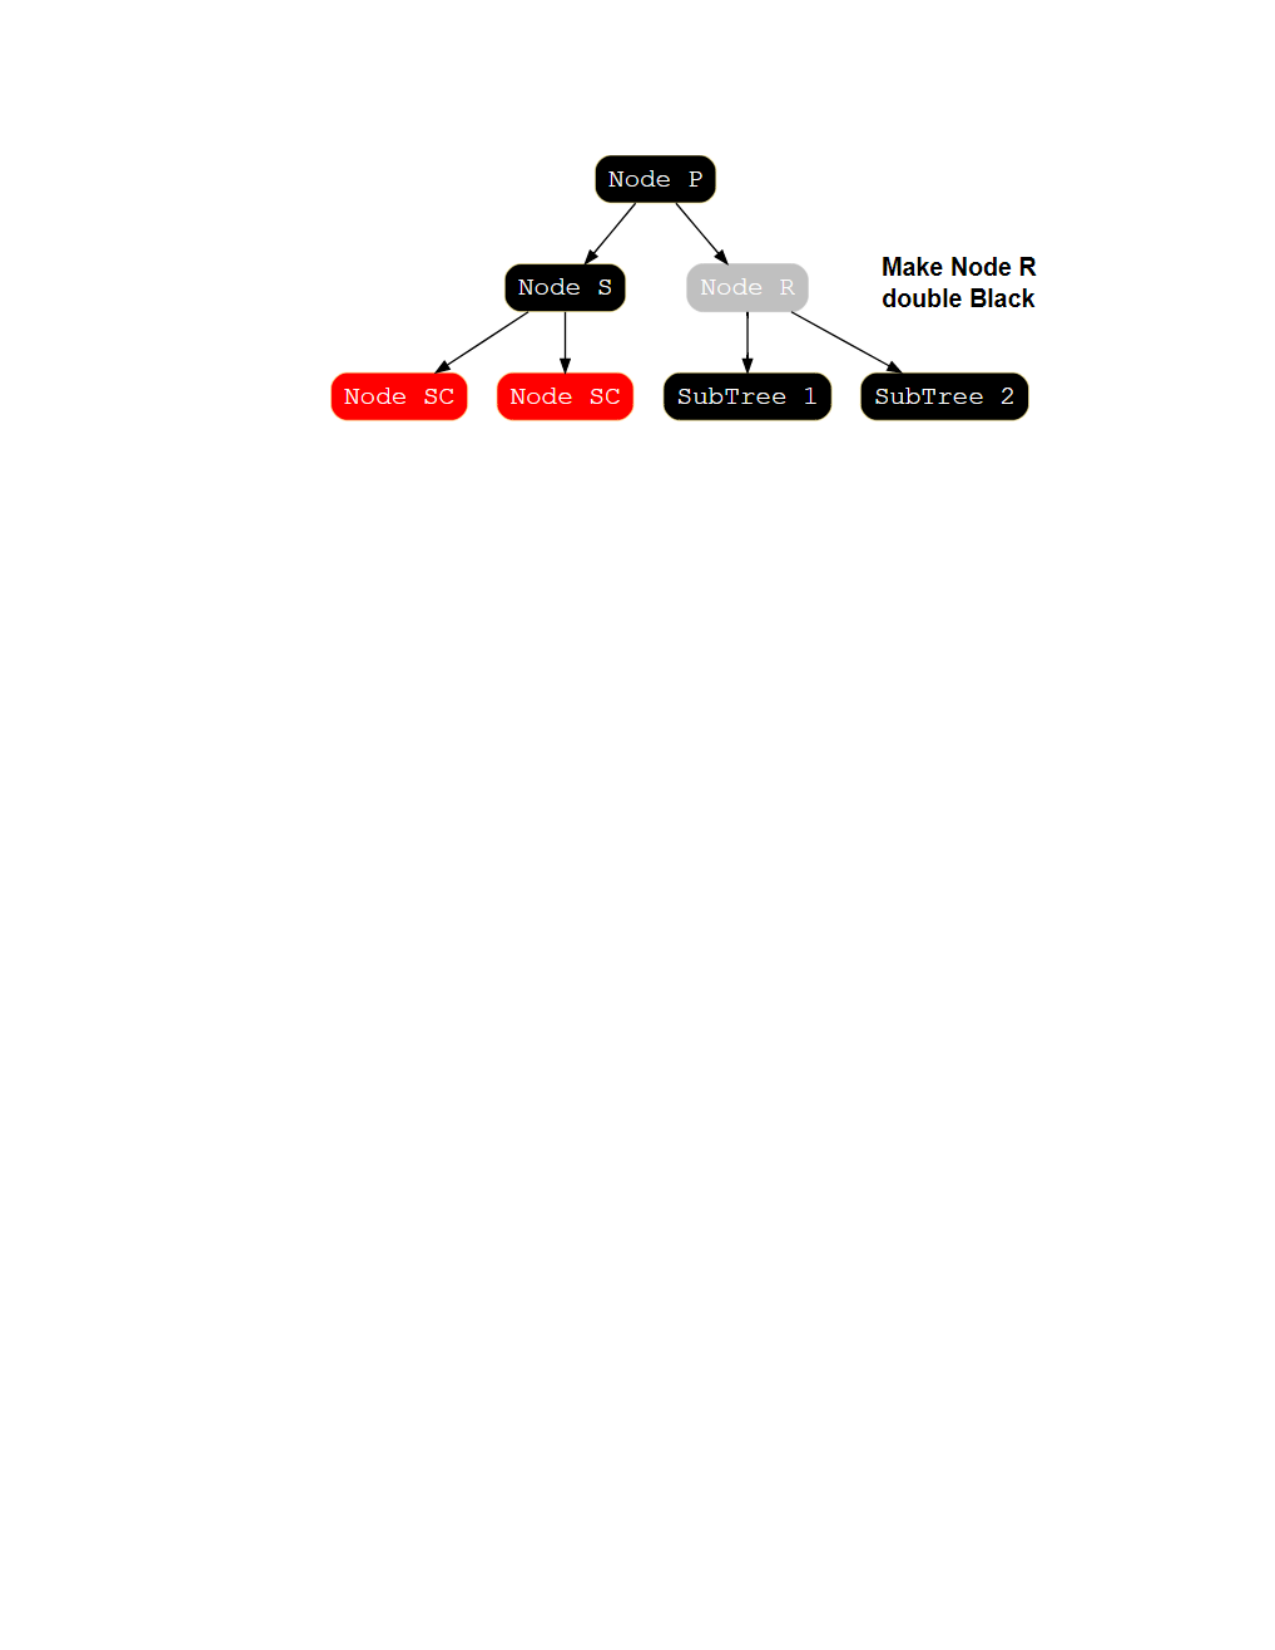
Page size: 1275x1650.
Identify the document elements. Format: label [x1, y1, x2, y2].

picture [150, 150, 1125, 561]
